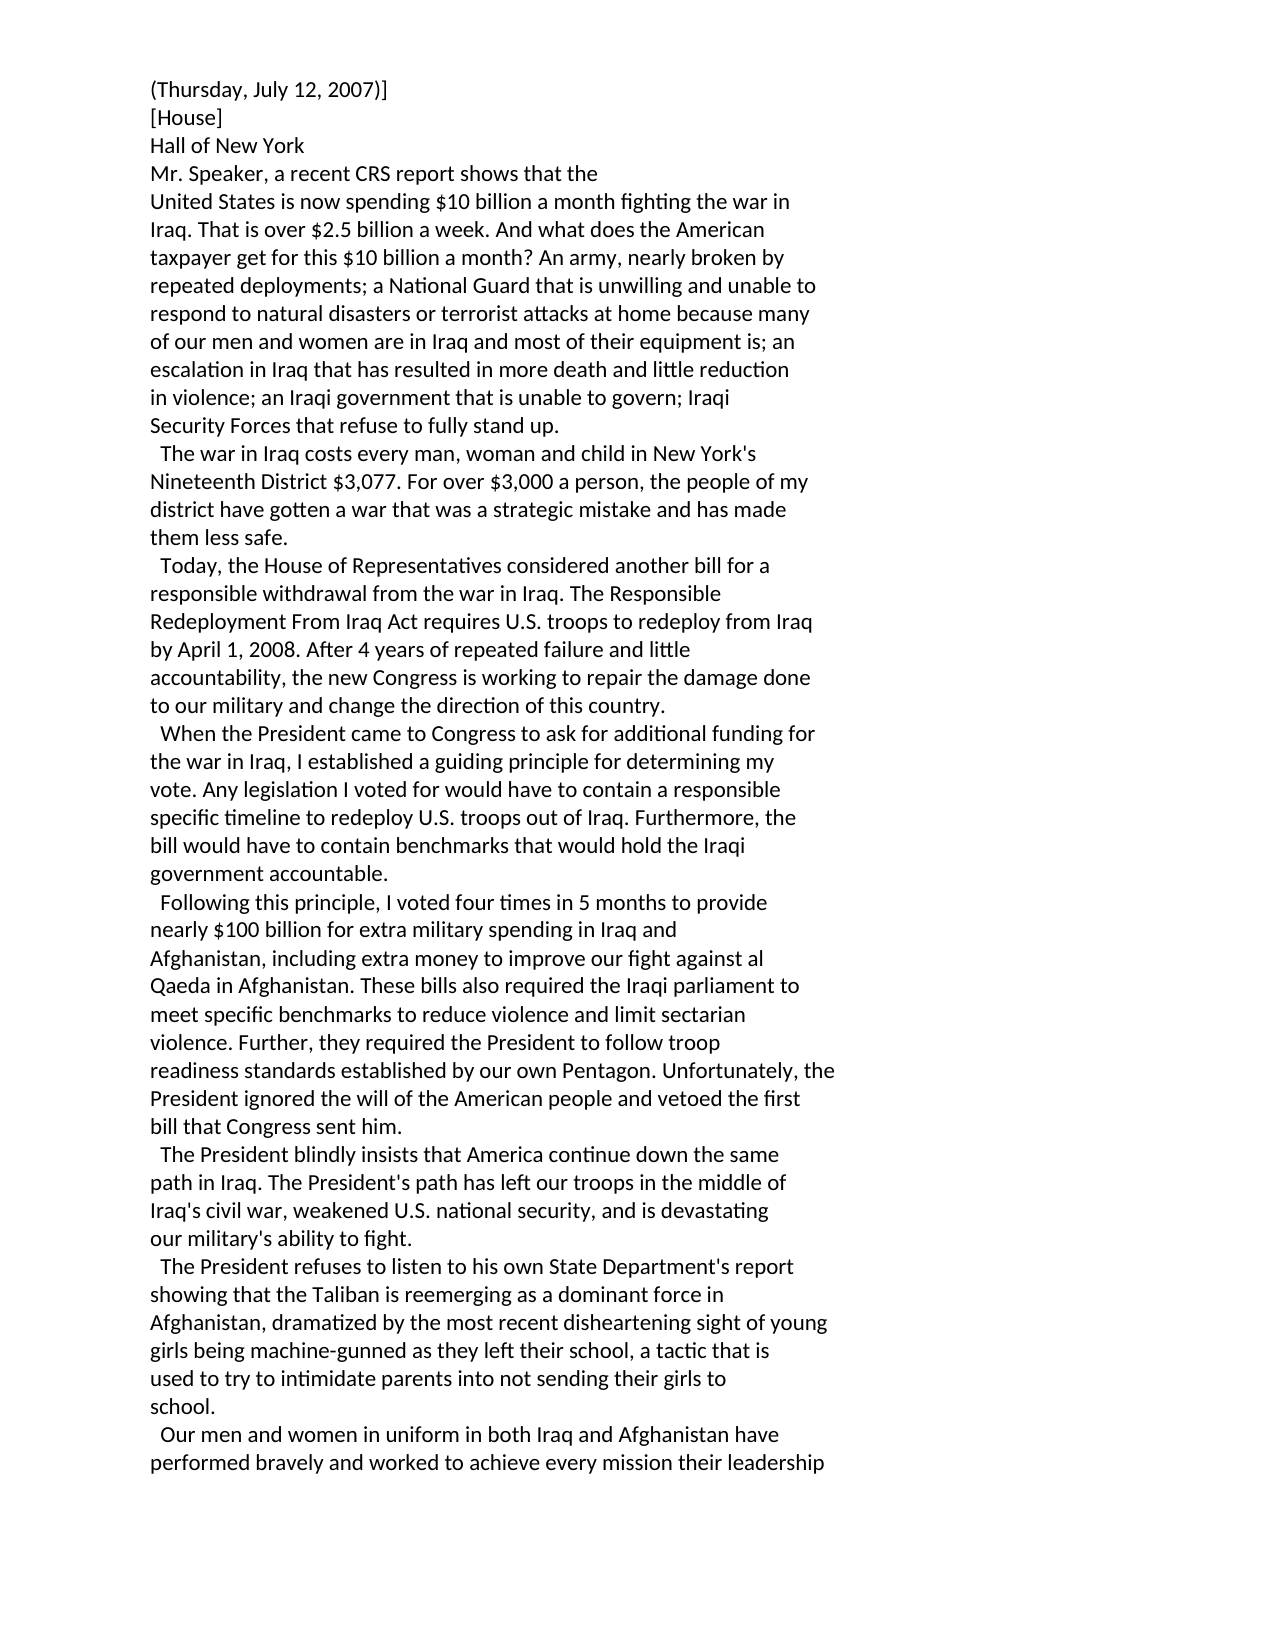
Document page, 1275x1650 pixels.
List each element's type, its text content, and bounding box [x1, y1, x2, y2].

text Afghanistan, including extra money to improve our fight against al [150, 944, 1125, 972]
text of our men and women are in Iraq and most of their equipment is; an [150, 327, 1125, 355]
text President ignored the will of the American people and vetoed the first [150, 1084, 1125, 1112]
text nearly $100 billion for extra military spending in Iraq and [150, 916, 1125, 944]
text by April 1, 2008. After 4 years of repeated failure and little [150, 635, 1125, 663]
text in violence; an Iraqi government that is unable to govern; Iraqi [150, 383, 1125, 411]
text Iraq. That is over $2.5 billion a week. And what does the American [150, 215, 1125, 243]
text to our military and change the direction of this country. [150, 691, 1125, 719]
text girls being machine-gunned as they left their school, a tactic that is [150, 1336, 1125, 1364]
text vote. Any legislation I voted for would have to contain a responsible [150, 776, 1125, 803]
text Afghanistan, dramatized by the most recent disheartening sight of young [150, 1308, 1125, 1336]
text the war in Iraq, I established a guiding principle for determining my [150, 747, 1125, 776]
text responsible withdrawal from the war in Iraq. The Responsible [150, 579, 1125, 607]
text school. [150, 1392, 1125, 1420]
text Today, the House of Representatives considered another bill for a [150, 551, 1125, 579]
text government accountable. [150, 859, 1125, 888]
text Qaeda in Afghanistan. These bills also required the Iraqi parliament to [150, 972, 1125, 1000]
text used to try to intimidate parents into not sending their girls to [150, 1364, 1125, 1392]
text specific timeline to redeploy U.S. troops out of Iraq. Furthermore, the [150, 803, 1125, 832]
text Nineteenth District $3,077. For over $3,000 a person, the people of my [150, 467, 1125, 495]
text showing that the Taliban is reemerging as a dominant force in [150, 1280, 1125, 1308]
text performed bravely and worked to achieve every mission their leadership [150, 1448, 1125, 1476]
text bill that Congress sent him. [150, 1112, 1125, 1140]
text The war in Iraq costs every man, woman and child in New York's [150, 439, 1125, 467]
text respond to natural disasters or terrorist attacks at home because many [150, 299, 1125, 327]
text United States is now spending $10 billion a month fighting the war in [150, 187, 1125, 215]
text Iraq's civil war, weakened U.S. national security, and is devastating [150, 1196, 1125, 1224]
text readiness standards established by our own Pentagon. Unfortunately, the [150, 1056, 1125, 1084]
text our military's ability to fight. [150, 1224, 1125, 1252]
text path in Iraq. The President's path has left our troops in the middle of [150, 1168, 1125, 1196]
text accountability, the new Congress is working to repair the damage done [150, 663, 1125, 691]
text meet specific benchmarks to reduce violence and limit sectarian [150, 1000, 1125, 1028]
text bill would have to contain benchmarks that would hold the Iraqi [150, 832, 1125, 859]
text them less safe. [150, 523, 1125, 551]
text When the President came to Congress to ask for additional funding for [150, 719, 1125, 747]
text Our men and women in uniform in both Iraq and Afghanistan have [150, 1420, 1125, 1448]
text violence. Further, they required the President to follow troop [150, 1028, 1125, 1056]
text taxpayer get for this $10 billion a month? An army, nearly broken by [150, 243, 1125, 271]
text Redeployment From Iraq Act requires U.S. troops to redeploy from Iraq [150, 607, 1125, 635]
text Following this principle, I voted four times in 5 months to provide [150, 888, 1125, 916]
text repeated deployments; a National Guard that is unwilling and unable to [150, 271, 1125, 299]
text The President refuses to listen to his own State Department's report [150, 1252, 1125, 1280]
text escalation in Iraq that has resulted in more death and little reduction [150, 355, 1125, 383]
text Security Forces that refuse to fully stand up. [150, 411, 1125, 439]
text Mr. Speaker, a recent CRS report shows that the [150, 159, 1125, 187]
text district have gotten a war that was a strategic mistake and has made [150, 495, 1125, 523]
text The President blindly insists that America continue down the same [150, 1140, 1125, 1168]
